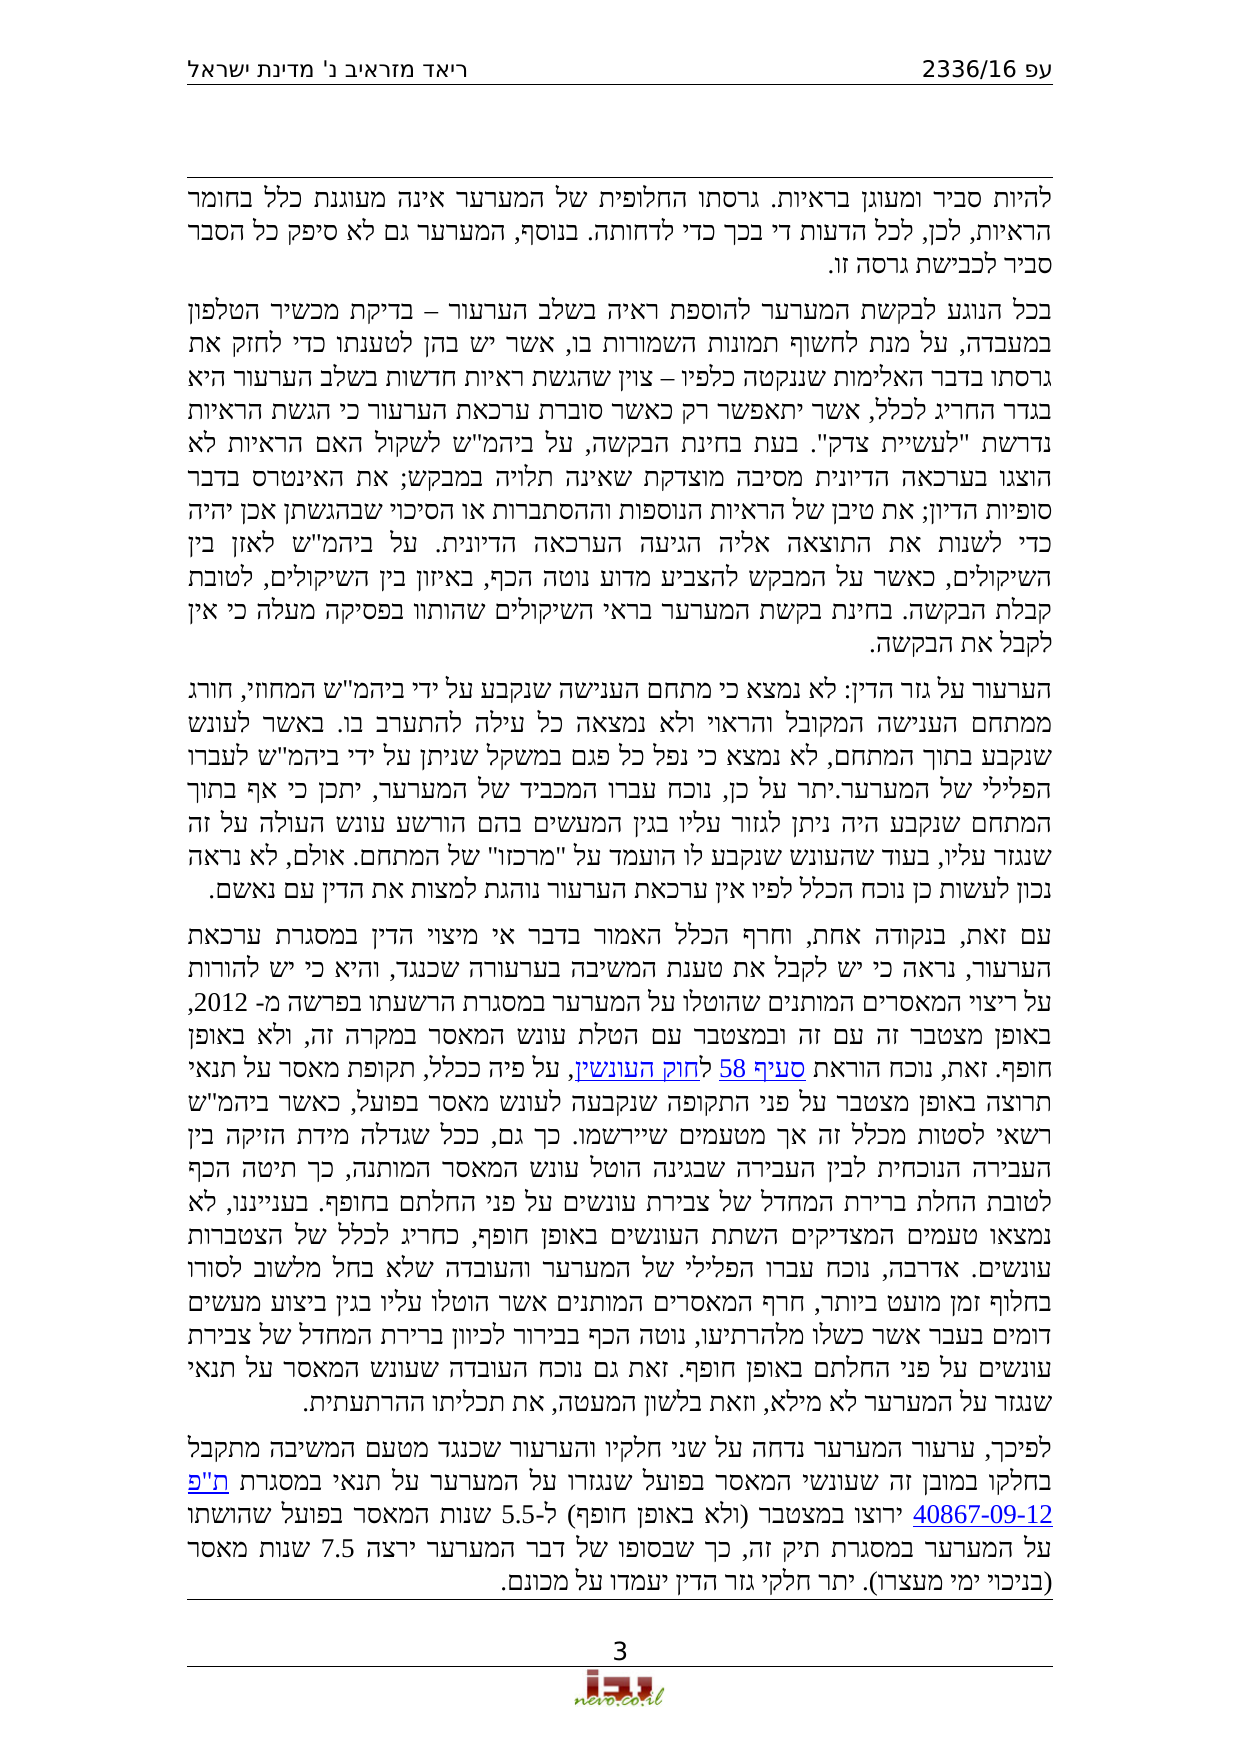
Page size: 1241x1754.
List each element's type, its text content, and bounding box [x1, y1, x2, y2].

list בכל הנוגע לבקשת המערער להוספת ראיה בשלב הערעור – בדיקת מכשיר הטלפון במעבדה, על מנת לחשוף תמונות השמורות בו, אשר יש בהן לטענתו כדי לחזק את גרסתו בדבר האלימות שננקטה כלפיו – צוין שהגשת ראיות חדשות בשלב הערעור היא בגדר החריג לכלל, אשר יתאפשר רק כאשר סוברת ערכאת הערעור כי הגשת הראיות נדרשת "לעשיית צדק". בעת בחינת הבקשה, על ביהמ"ש לשקול האם הראיות לא הוצגו בערכאה הדיונית מסיבה מוצדקת שאינה תלויה במבקש; את האינטרס בדבר סופיות הדיון; את טיבן של הראיות הנוספות וההסתברות או הסיכוי שבהגשתן אכן יהיה כדי לשנות את התוצאה אליה הגיעה הערכאה הדיונית. על ביהמ"ש לאזן בין השיקולים, כאשר על המבקש להצביע מדוע נוטה הכף, באיזון בין השיקולים, לטובת קבלת הבקשה. בחינת בקשת המערער בראי השיקולים שהותוו בפסיקה מעלה כי אין לקבל את הבקשה. [187, 290, 1053, 659]
list עם זאת, בנקודה אחת, וחרף הכלל האמור בדבר אי מיצוי הדין במסגרת ערכאת הערעור, נראה כי יש לקבל את טענת המשיבה בערעורה שכנגד, והיא כי יש להורות על ריצוי המאסרים המותנים שהוטלו על המערער במסגרת הרשעתו בפרשה מ- 2012, באופן מצטבר זה עם זה ובמצטבר עם הטלת עונש המאסר במקרה זה, ולא באופן חופף. זאת, נוכח הוראת סעיף 58 לחוק העונשין, על פיה ככלל, תקופת מאסר על תנאי תרוצה באופן מצטבר על פני התקופה שנקבעה לעונש מאסר בפועל, כאשר ביהמ"ש רשאי לסטות מכלל זה אך מטעמים שיירשמו. כך גם, ככל שגדלה מידת הזיקה בין העבירה הנוכחית לבין העבירה שבגינה הוטל עונש המאסר המותנה, כך תיטה הכף לטובת החלת ברירת המחדל של צבירת עונשים על פני החלתם בחופף. בענייננו, לא נמצאו טעמים המצדיקים השתת העונשים באופן חופף, כחריג לכלל של הצטברות עונשים. אדרבה, נוכח עברו הפלילי של המערער והעובדה שלא בחל מלשוב לסורו בחלוף זמן מועט ביותר, חרף המאסרים המותנים אשר הוטלו עליו בגין ביצוע מעשים דומים בעבר אשר כשלו מלהרתיעו, נוטה הכף בבירור לכיוון ברירת המחדל של צבירת עונשים על פני החלתם באופן חופף. זאת גם נוכח העובדה שעונש המאסר על תנאי שנגזר על המערער לא מילא, וזאת בלשון המעטה, את תכליתו ההרתעתית. [187, 915, 1053, 1418]
list לפיכך, ערעור המערער נדחה על שני חלקיו והערעור שכנגד מטעם המשיבה מתקבל בחלקו במובן זה שעונשי המאסר בפועל שנגזרו על המערער על תנאי במסגרת ת"פ 40867-09-12 ירוצו במצטבר (ולא באופן חופף) ל-5.5 שנות המאסר בפועל שהושתו על המערער במסגרת תיק זה, כך שבסופו של דבר המערער ירצה 7.5 שנות מאסר (בניכוי ימי מעצרו). יתר חלקי גזר הדין יעמדו על מכונם. [187, 1427, 1053, 1599]
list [187, 178, 1053, 280]
picture [574, 1669, 666, 1707]
list הערעור על גזר הדין: לא נמצא כי מתחם הענישה שנקבע על ידי ביהמ"ש המחוזי, חורג ממתחם הענישה המקובל והראוי ולא נמצאה כל עילה להתערב בו. באשר לעונש שנקבע בתוך המתחם, לא נמצא כי נפל כל פגם במשקל שניתן על ידי ביהמ"ש לעברו הפלילי של המערער.יתר על כן, נוכח עברו המכביד של המערער, יתכן כי אף בתוך המתחם שנקבע היה ניתן לגזור עליו בגין המעשים בהם הורשע עונש העולה על זה שנגזר עליו, בעוד שהעונש שנקבע לו הועמד על "מרכזו" של המתחם. אולם, לא נראה נכון לעשות כן נוכח הכלל לפיו אין ערכאת הערעור נוהגת למצות את הדין עם נאשם. [187, 669, 1053, 905]
